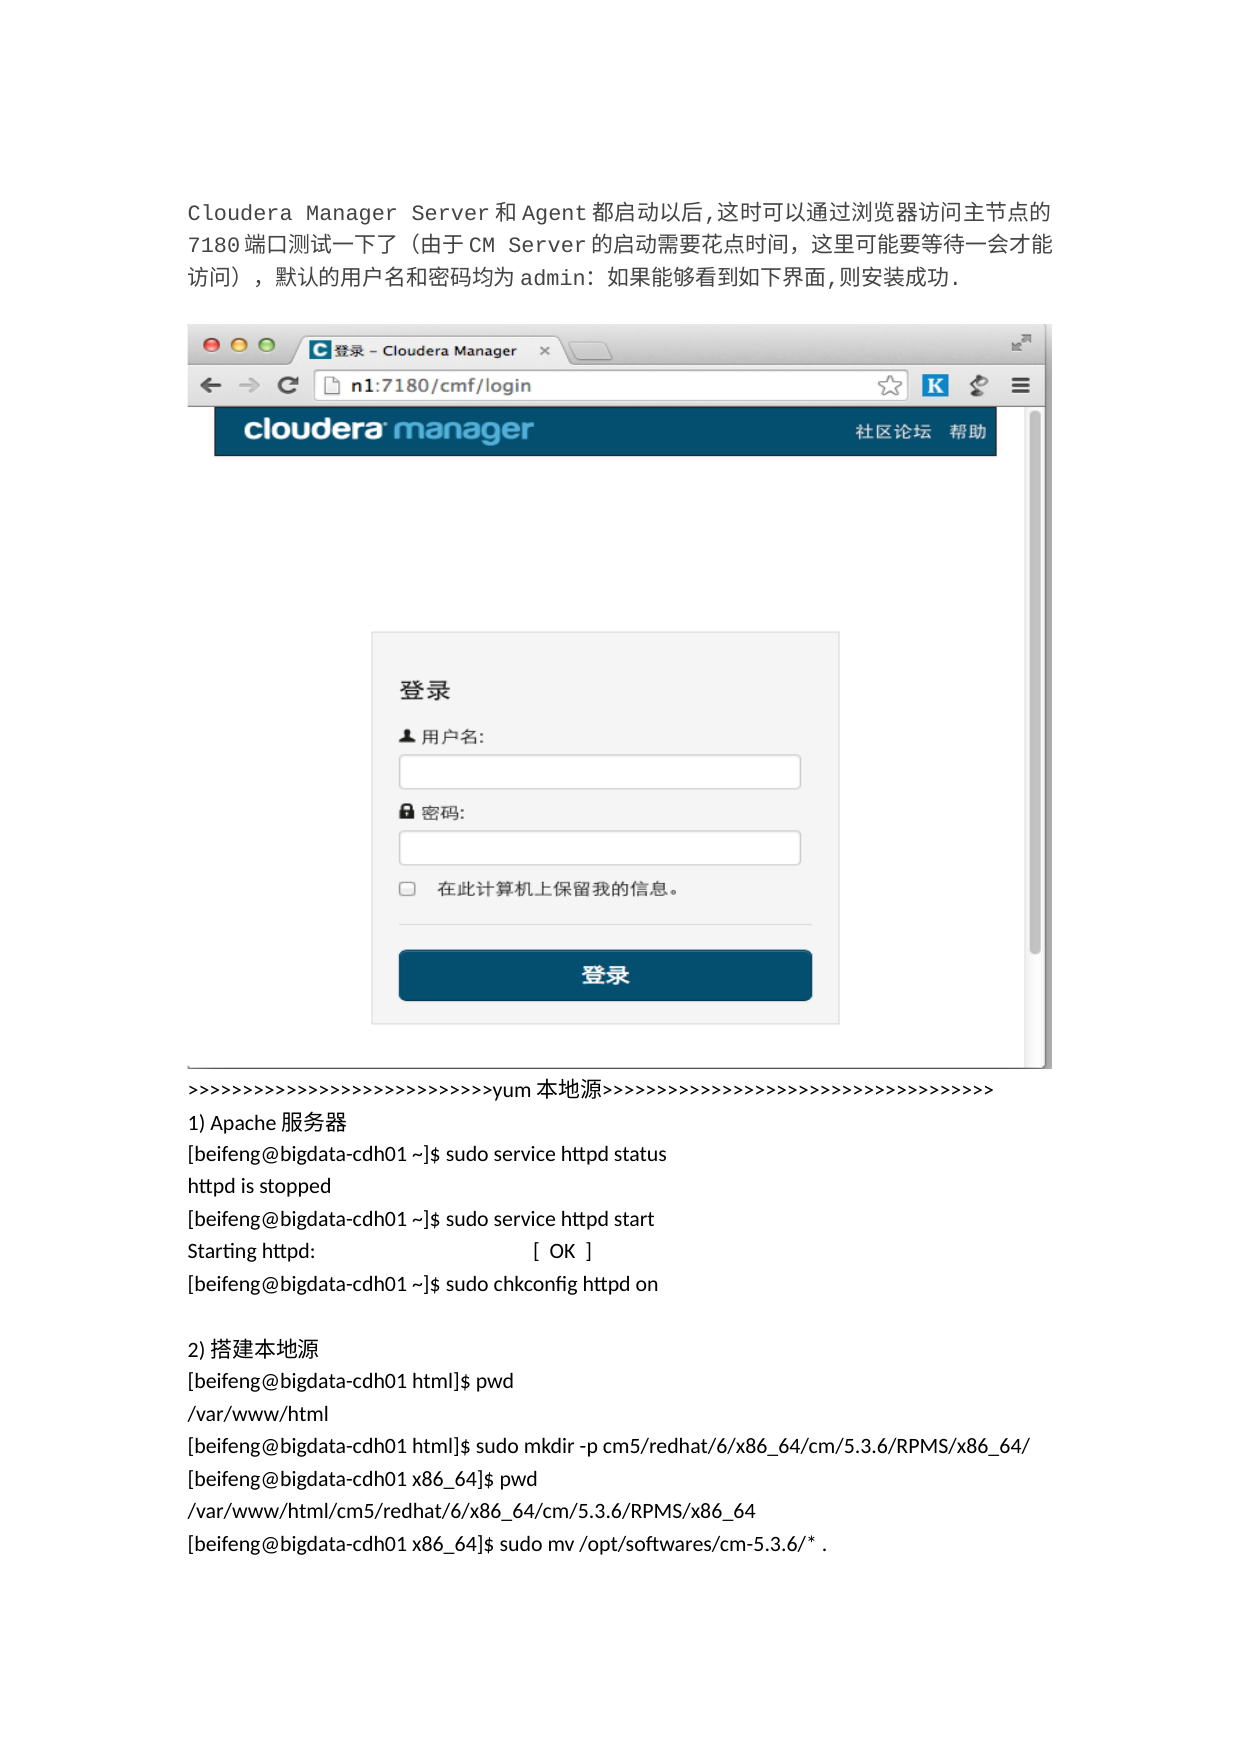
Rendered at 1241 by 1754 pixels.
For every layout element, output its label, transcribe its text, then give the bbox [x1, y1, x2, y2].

text [beifeng@bigdata-cdh01 ~]$ sudo service httpd status [187, 1137, 1053, 1169]
text /var/www/html/cm5/redhat/6/x86_64/cm/5.3.6/RPMS/x86_64 [187, 1494, 1053, 1527]
text [beifeng@bigdata-cdh01 ~]$ sudo service httpd start [187, 1202, 1053, 1234]
text /var/www/html [187, 1397, 1053, 1429]
text [beifeng@bigdata-cdh01 html]$ sudo mkdir -p cm5/redhat/6/x86_64/cm/5.3.6/RPMS/x86_64/ [187, 1429, 1053, 1462]
text [beifeng@bigdata-cdh01 x86_64]$ pwd [187, 1462, 1053, 1494]
text [beifeng@bigdata-cdh01 html]$ pwd [187, 1364, 1053, 1397]
text httpd is stopped [187, 1169, 1053, 1202]
text Cloudera Manager Server和Agent都启动以后,这时可以通过浏览器访问主节点的7180端口测试一下了（由于CM Server的启动需要花点时间，这里可能要等待一会才能访问），默认的用户名和密码均为admin：如果能够看到如下界面,则安装成功. [187, 194, 1053, 292]
text [beifeng@bigdata-cdh01 ~]$ sudo chkconfig httpd on [187, 1267, 1053, 1299]
text 2) 搭建本地源 [187, 1332, 1053, 1364]
text Starting httpd: [ OK ] [187, 1234, 1053, 1267]
picture [187, 324, 1052, 1069]
text >>>>>>>>>>>>>>>>>>>>>>>>>>>>yum本地源>>>>>>>>>>>>>>>>>>>>>>>>>>>>>>>>>>>> [187, 1072, 1053, 1104]
text [beifeng@bigdata-cdh01 x86_64]$ sudo mv /opt/softwares/cm-5.3.6/* . [187, 1527, 1053, 1559]
text 1) Apache 服务器 [187, 1104, 1053, 1137]
